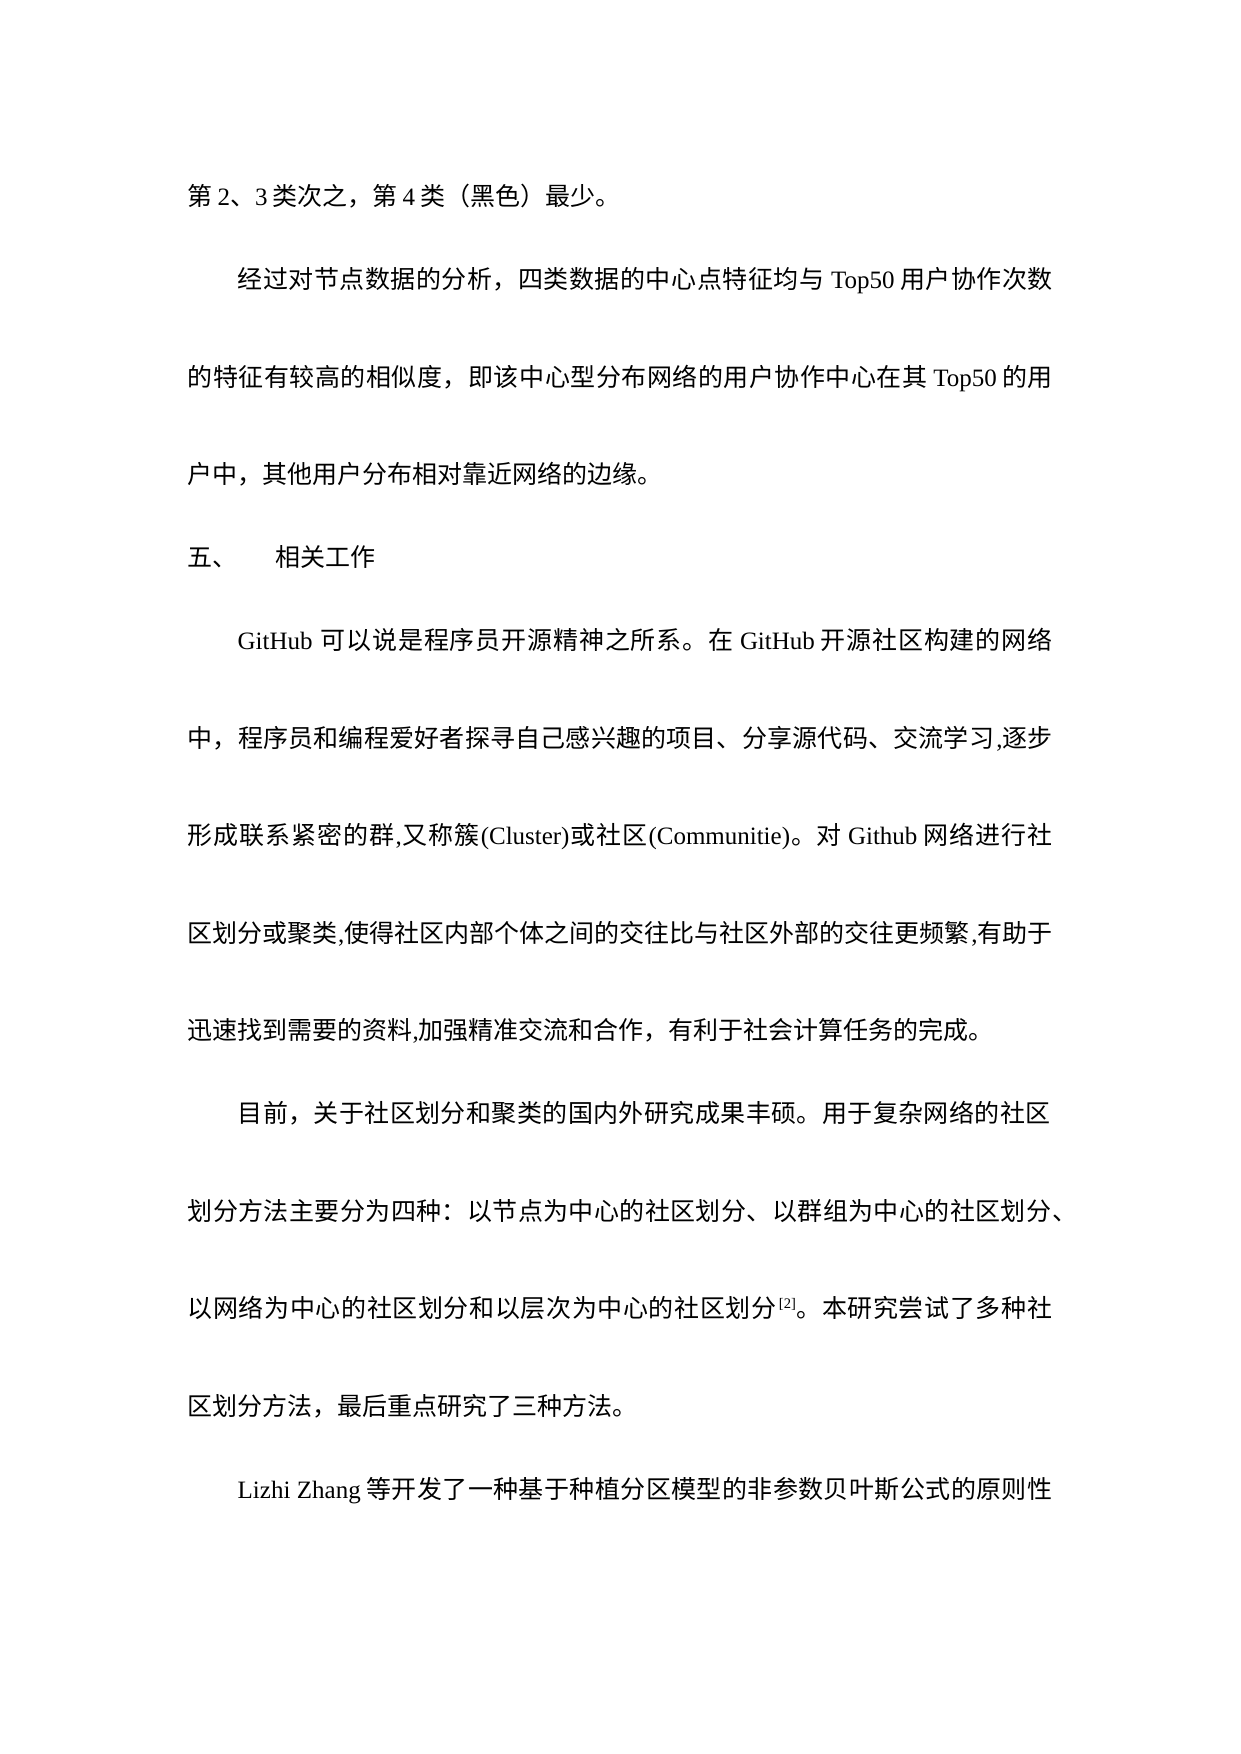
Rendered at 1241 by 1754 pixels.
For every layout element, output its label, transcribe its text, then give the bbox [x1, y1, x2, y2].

list GitHub 可以说是程序员开源精神之所系。在GitHub开源社区构建的网络中，程序员和编程爱好者探寻自己感兴趣的项目、分享源代码、交流学习,逐步形成联系紧密的群,又称簇(Cluster)或社区(Communitie)。对Github网络进行社区划分或聚类,使得社区内部个体之间的交往比与社区外部的交往更频繁,有助于迅速找到需要的资料,加强精准交流和合作，有利于社会计算任务的完成。 [187, 606, 1053, 1061]
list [187, 162, 1053, 227]
list 相关工作 [187, 523, 1053, 588]
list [187, 1455, 1053, 1520]
list 目前，关于社区划分和聚类的国内外研究成果丰硕。用于复杂网络的社区划分方法主要分为四种：以节点为中心的社区划分、以群组为中心的社区划分、以网络为中心的社区划分和以层次为中心的社区划分[2]。本研究尝试了多种社区划分方法，最后重点研究了三种方法。 [187, 1079, 1053, 1437]
list 经过对节点数据的分析，四类数据的中心点特征均与Top50用户协作次数的特征有较高的相似度，即该中心型分布网络的用户协作中心在其Top50的用户中，其他用户分布相对靠近网络的边缘。 [187, 245, 1053, 505]
